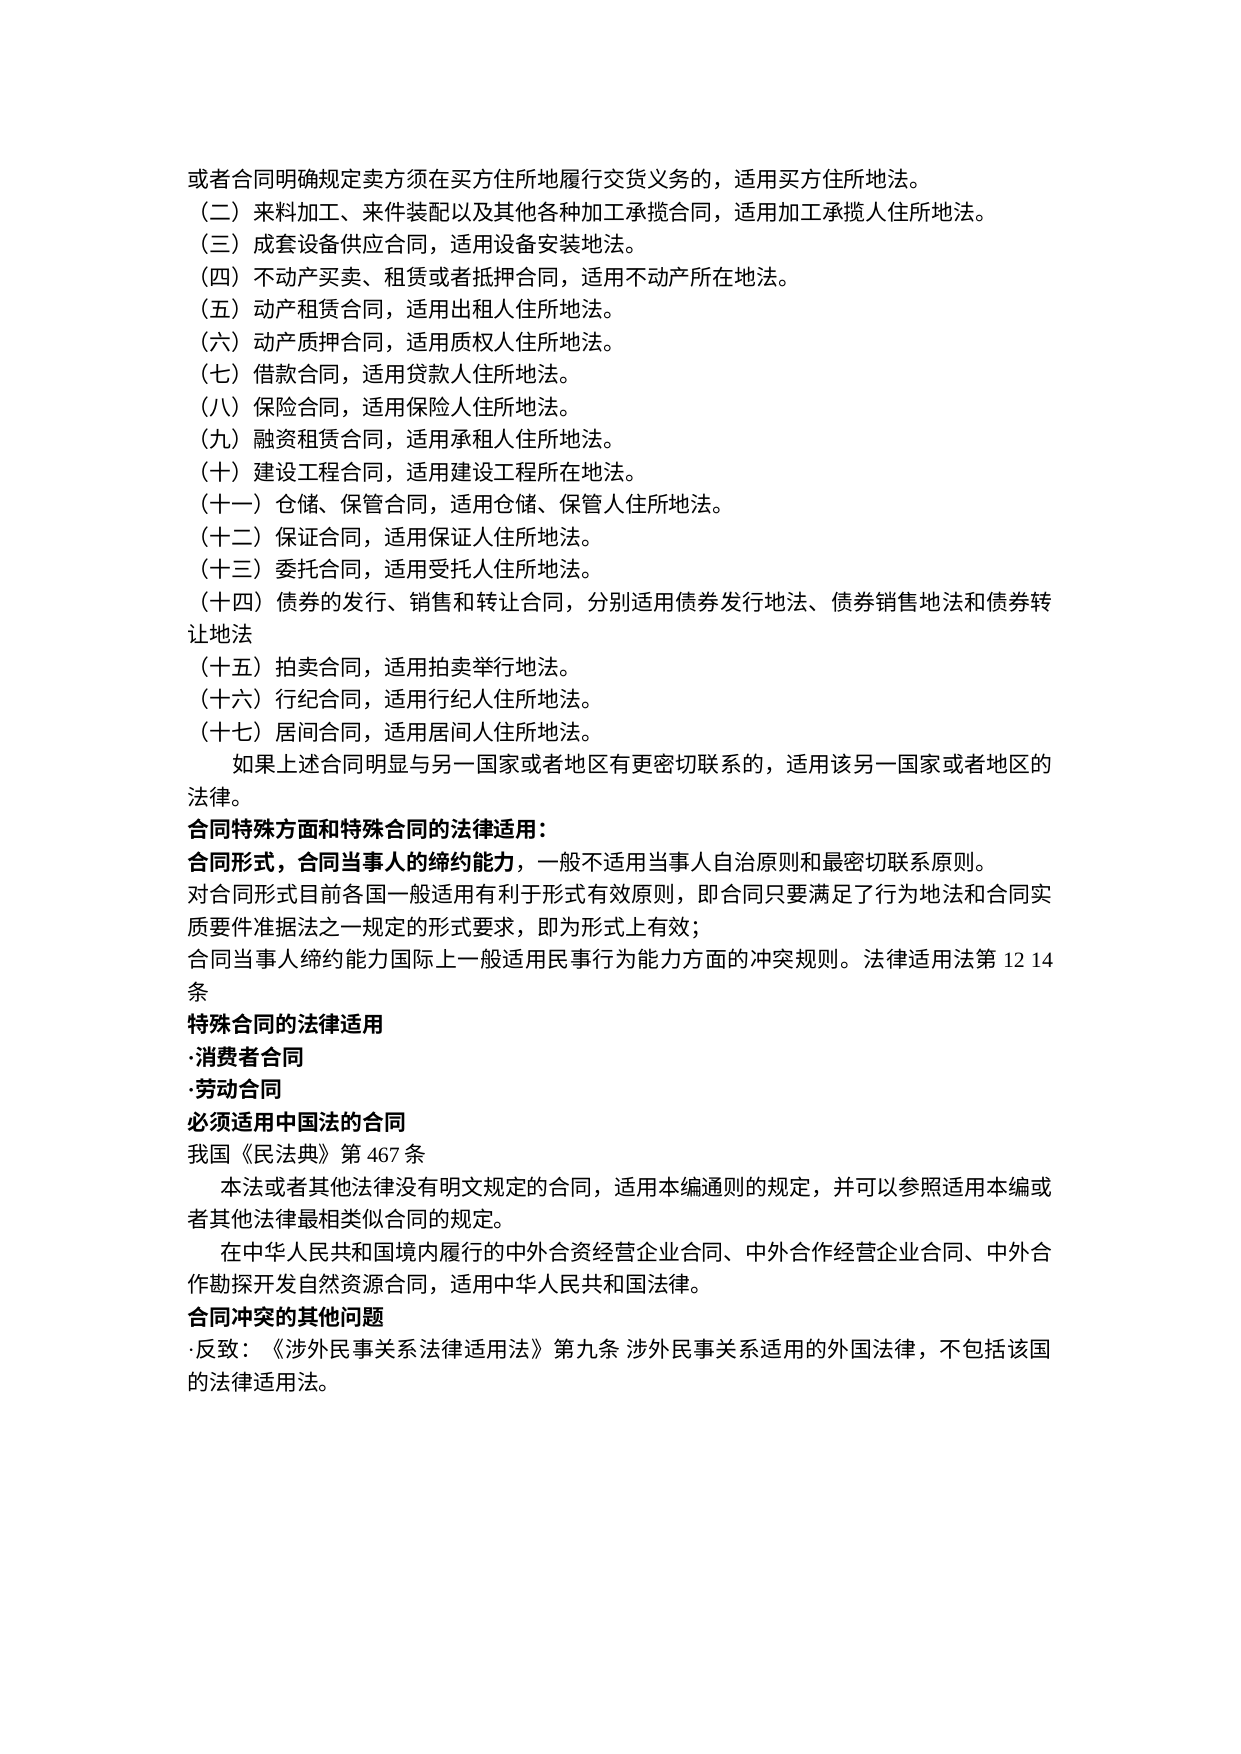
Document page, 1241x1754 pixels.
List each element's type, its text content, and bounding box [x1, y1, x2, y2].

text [187, 162, 1053, 812]
text 合同冲突的其他问题 [187, 1299, 1053, 1332]
text 本法或者其他法律没有明文规定的合同，适用本编通则的规定，并可以参照适用本编或者其他法律最相类似合同的规定。 [187, 1169, 1053, 1234]
text 特殊合同的法律适用 [187, 1007, 1053, 1039]
text ·劳动合同 [187, 1072, 1053, 1104]
text ·消费者合同 [187, 1039, 1053, 1072]
text 合同特殊方面和特殊合同的法律适用： 合同形式，合同当事人的缔约能力，一般不适用当事人自治原则和最密切联系原则。 对合同形式目前各国一般适用有利于形式有效原则，即合同只要满足了行为地法和合同实质要件准据法之一规定的形式要求，即为形式上有效； 合同当事人缔约能力国际上一般适用民事行为能力方面的冲突规则。法律适用法第12 14条 [187, 812, 1053, 1007]
text 我国《民法典》第467条 [187, 1137, 1053, 1169]
text 在中华人民共和国境内履行的中外合资经营企业合同、中外合作经营企业合同、中外合作勘探开发自然资源合同，适用中华人民共和国法律。 [187, 1234, 1053, 1299]
text ·反致：《涉外民事关系法律适用法》第九条 涉外民事关系适用的外国法律，不包括该国的法律适用法。 [187, 1332, 1053, 1397]
text 必须适用中国法的合同 [187, 1104, 1053, 1137]
